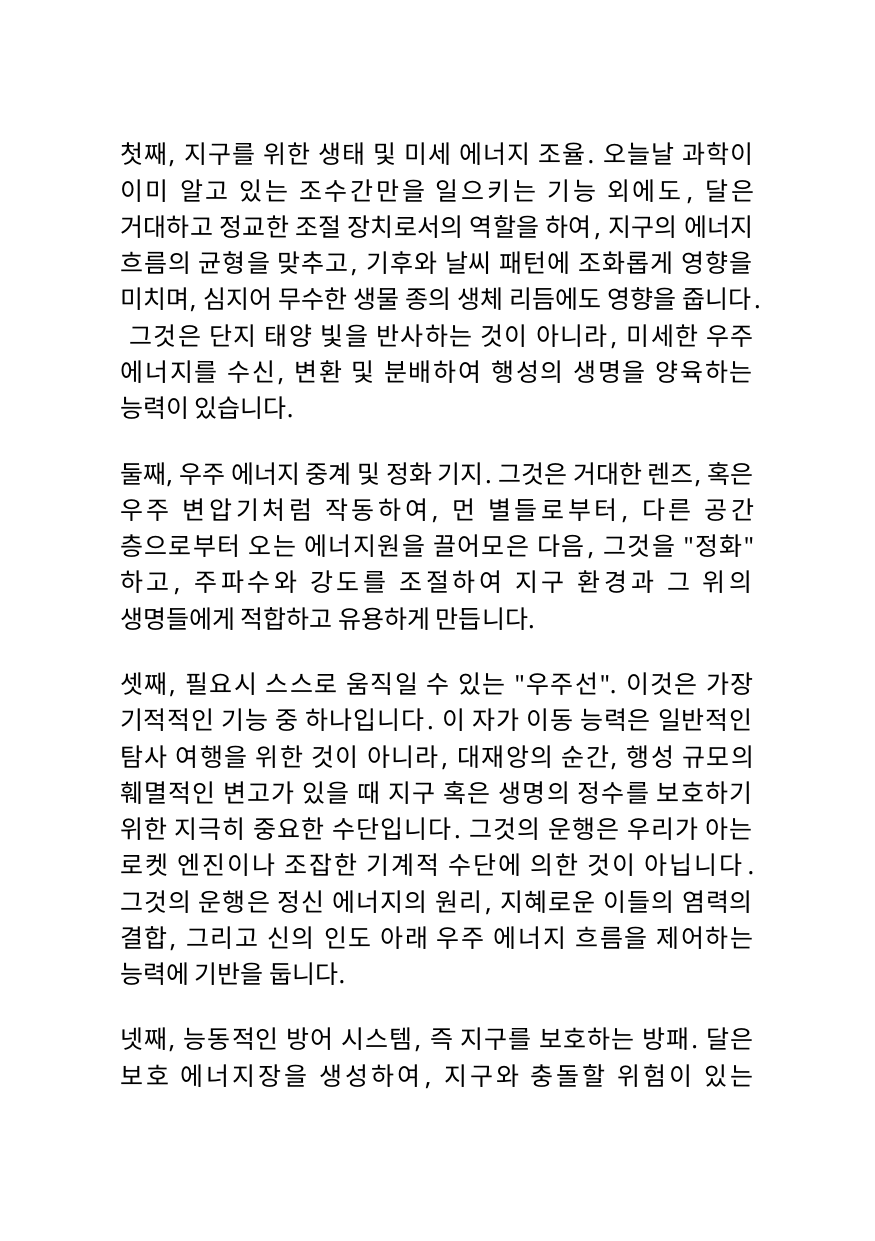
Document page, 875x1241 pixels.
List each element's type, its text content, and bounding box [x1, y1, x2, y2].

text 첫째, 지구를 위한 생태 및 미세 에너지 조율. 오늘날 과학이 이미 알고 있는 조수간만을 일으키는 기능 외에도, 달은 거대하고 정교한 조절 장치로서의 역할을 하여, 지구의 에너지 흐름의 균형을 맞추고, 기후와 날씨 패턴에 조화롭게 영향을 미치며, 심지어 무수한 생물 종의 생체 리듬에도 영향을 줍니다. 그것은 단지 태양 빛을 반사하는 것이 아니라, 미세한 우주 에너지를 수신, 변환 및 분배하여 행성의 생명을 양육하는 능력이 있습니다. [120, 135, 754, 425]
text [120, 1020, 754, 1092]
text 둘째, 우주 에너지 중계 및 정화 기지. 그것은 거대한 렌즈, 혹은 우주 변압기처럼 작동하여, 먼 별들로부터, 다른 공간 층으로부터 오는 에너지원을 끌어모은 다음, 그것을 "정화"하고, 주파수와 강도를 조절하여 지구 환경과 그 위의 생명들에게 적합하고 유용하게 만듭니다. [120, 454, 754, 635]
text 셋째, 필요시 스스로 움직일 수 있는 "우주선". 이것은 가장 기적적인 기능 중 하나입니다. 이 자가 이동 능력은 일반적인 탐사 여행을 위한 것이 아니라, 대재앙의 순간, 행성 규모의 훼멸적인 변고가 있을 때 지구 혹은 생명의 정수를 보호하기 위한 지극히 중요한 수단입니다. 그것의 운행은 우리가 아는 로켓 엔진이나 조잡한 기계적 수단에 의한 것이 아닙니다. 그것의 운행은 정신 에너지의 원리, 지혜로운 이들의 염력의 결합, 그리고 신의 인도 아래 우주 에너지 흐름을 제어하는 능력에 기반을 둡니다. [120, 664, 754, 991]
